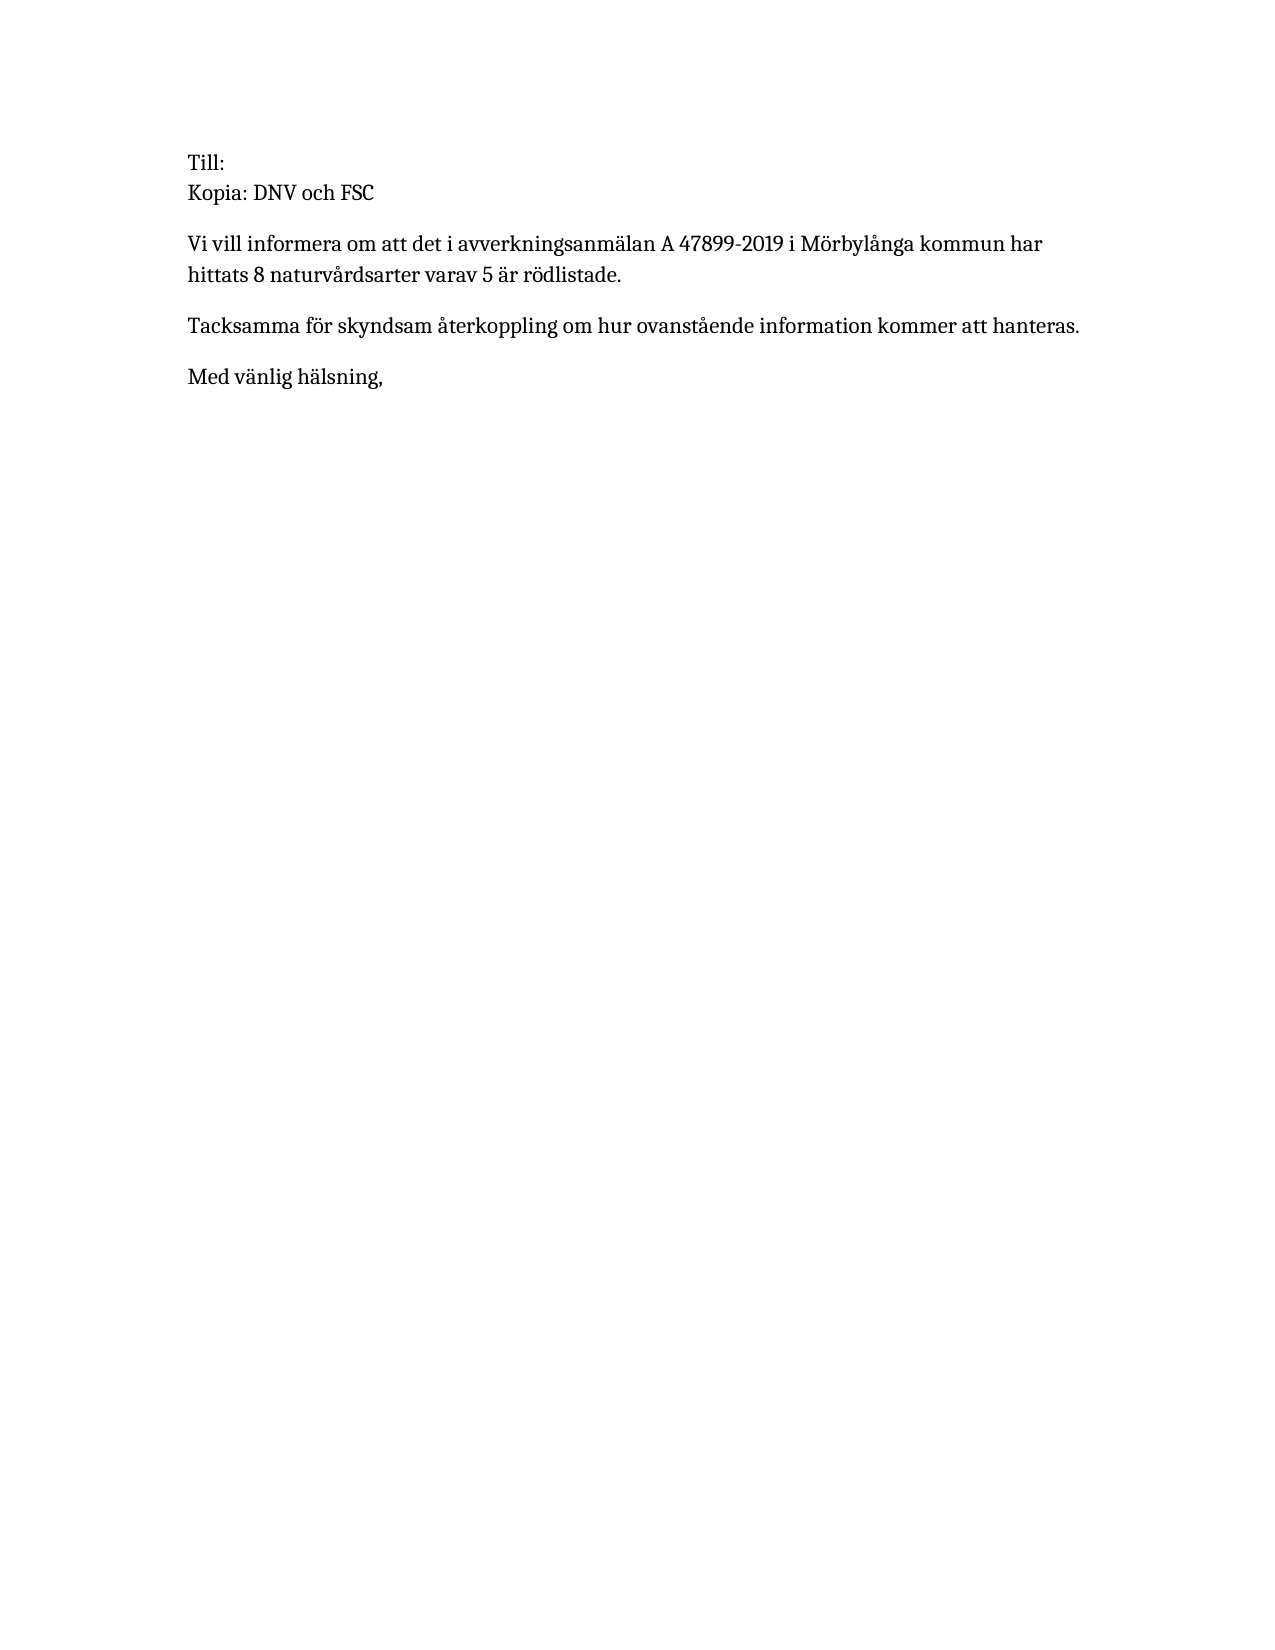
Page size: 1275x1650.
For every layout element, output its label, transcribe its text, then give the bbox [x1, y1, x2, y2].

text Till: Kopia: DNV och FSC [187, 150, 1087, 207]
text Tacksamma för skyndsam återkoppling om hur ovanstående information kommer att hanteras. [187, 312, 1087, 339]
text Vi vill informera om att det i avverkningsanmälan A 47899-2019 i Mörbylånga kommun har hittats 8 naturvårdsarter varav 5 är rödlistade. [187, 231, 1087, 288]
text Med vänlig hälsning, [187, 363, 1087, 420]
